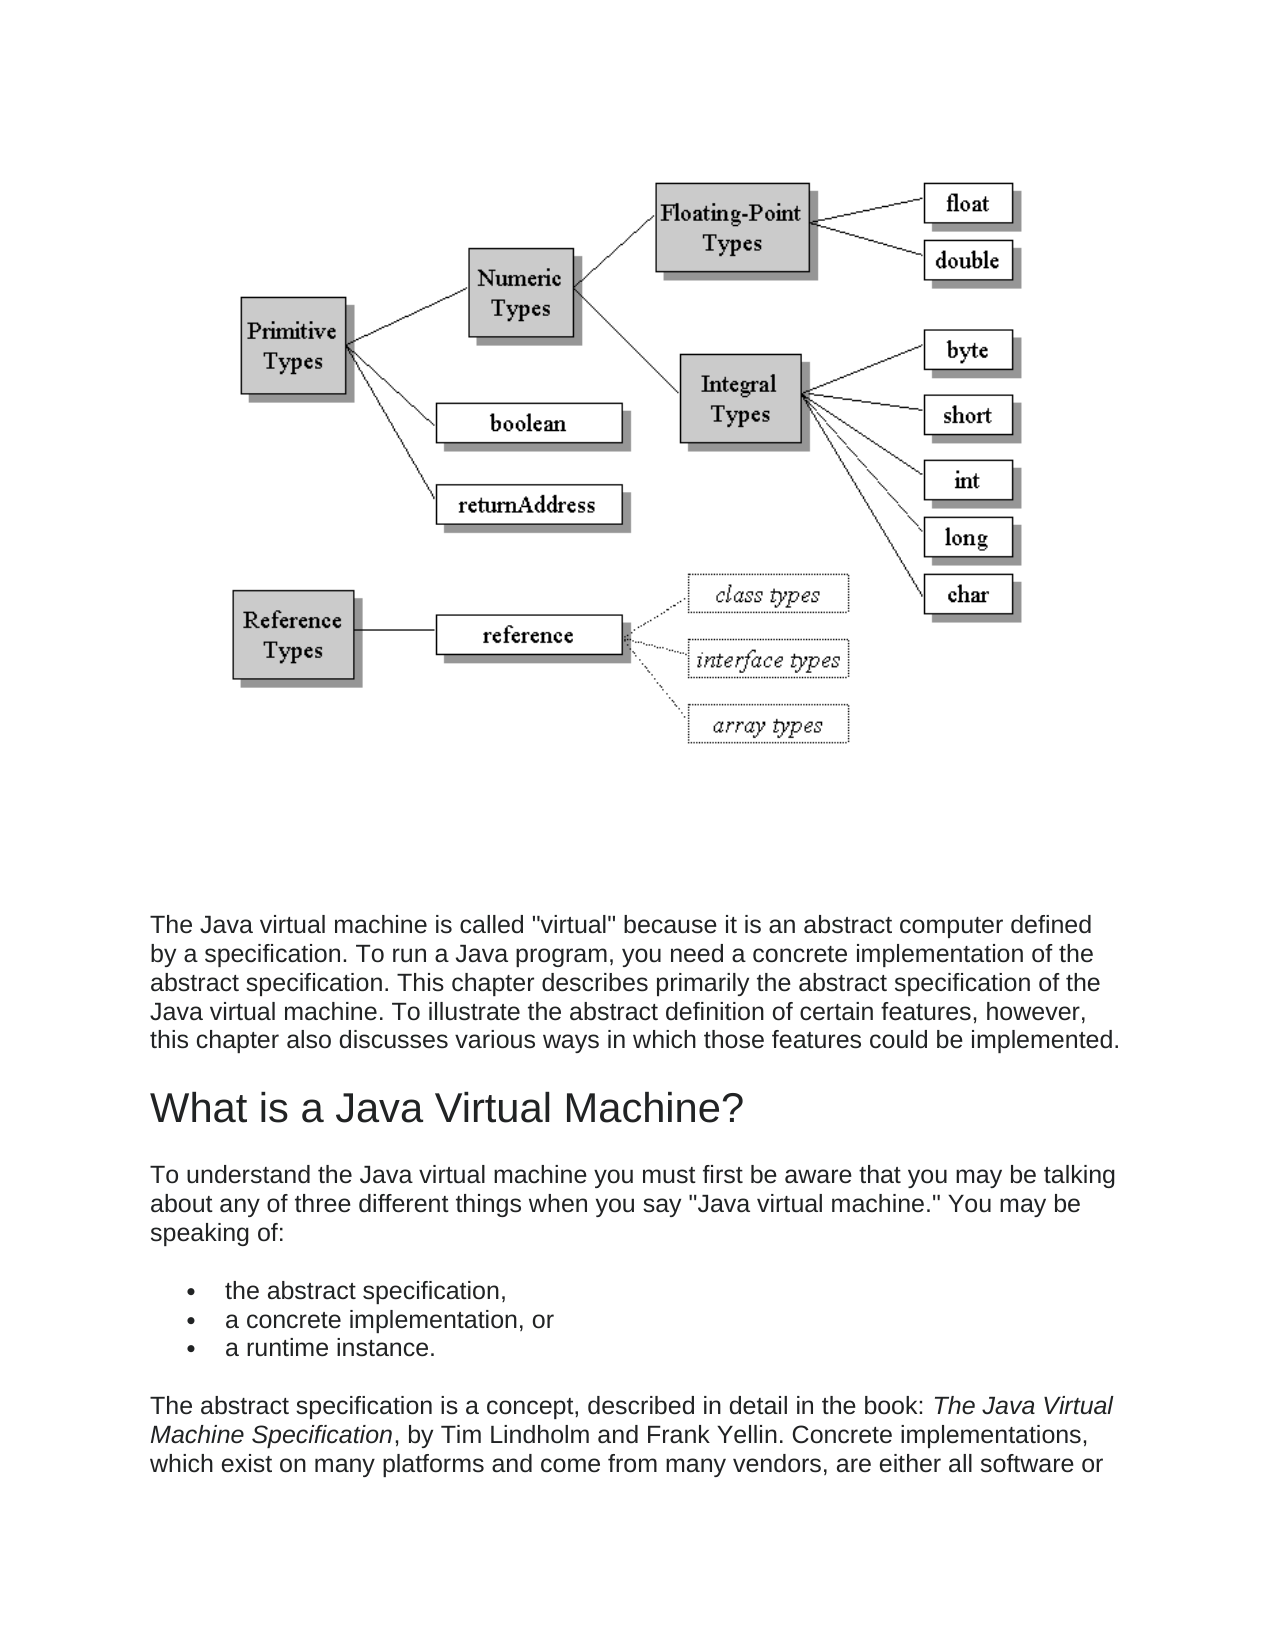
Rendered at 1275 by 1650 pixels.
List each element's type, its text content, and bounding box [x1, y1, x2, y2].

list the abstract specification, [187, 1276, 1125, 1304]
list a concrete implementation, or [187, 1304, 1125, 1333]
picture [150, 150, 1125, 882]
list a runtime instance. [187, 1333, 1125, 1362]
text To understand the Java virtual machine you must first be aware that you may be talking about any of three different things when you say "Java virtual machine." You may be speaking of: [150, 1160, 1125, 1247]
text The Java virtual machine is called "virtual" because it is an abstract computer defined by a specification. To run a Java program, you need a concrete implementation of the abstract specification. This chapter describes primarily the abstract specification of the Java virtual machine. To illustrate the abstract definition of certain features, however, this chapter also discusses various ways in which those features could be implemented. [150, 910, 1125, 1054]
text What is a Java Virtual Machine? [150, 1083, 1125, 1131]
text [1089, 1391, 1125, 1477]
